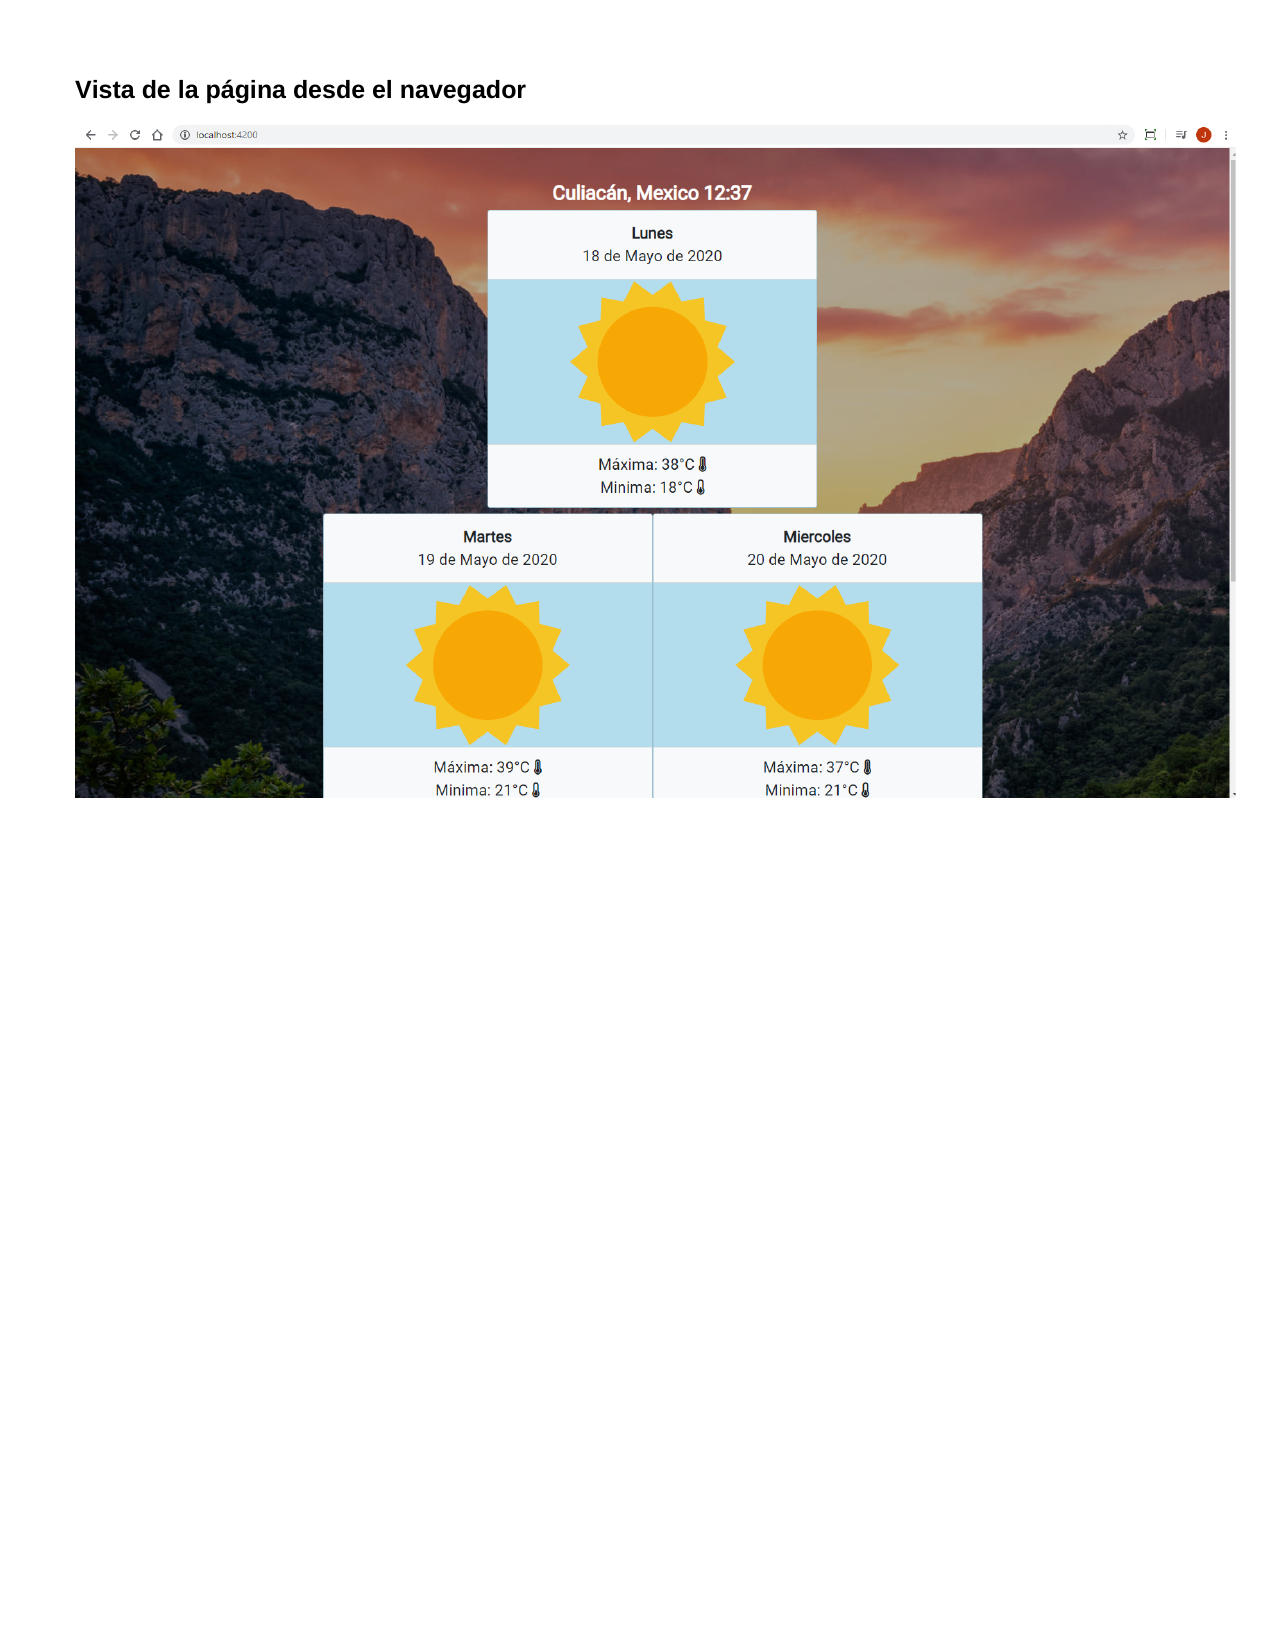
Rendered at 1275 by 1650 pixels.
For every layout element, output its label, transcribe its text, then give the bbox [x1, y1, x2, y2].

picture [75, 122, 1236, 798]
text Vista de la página desde el navegador [75, 75, 1200, 104]
